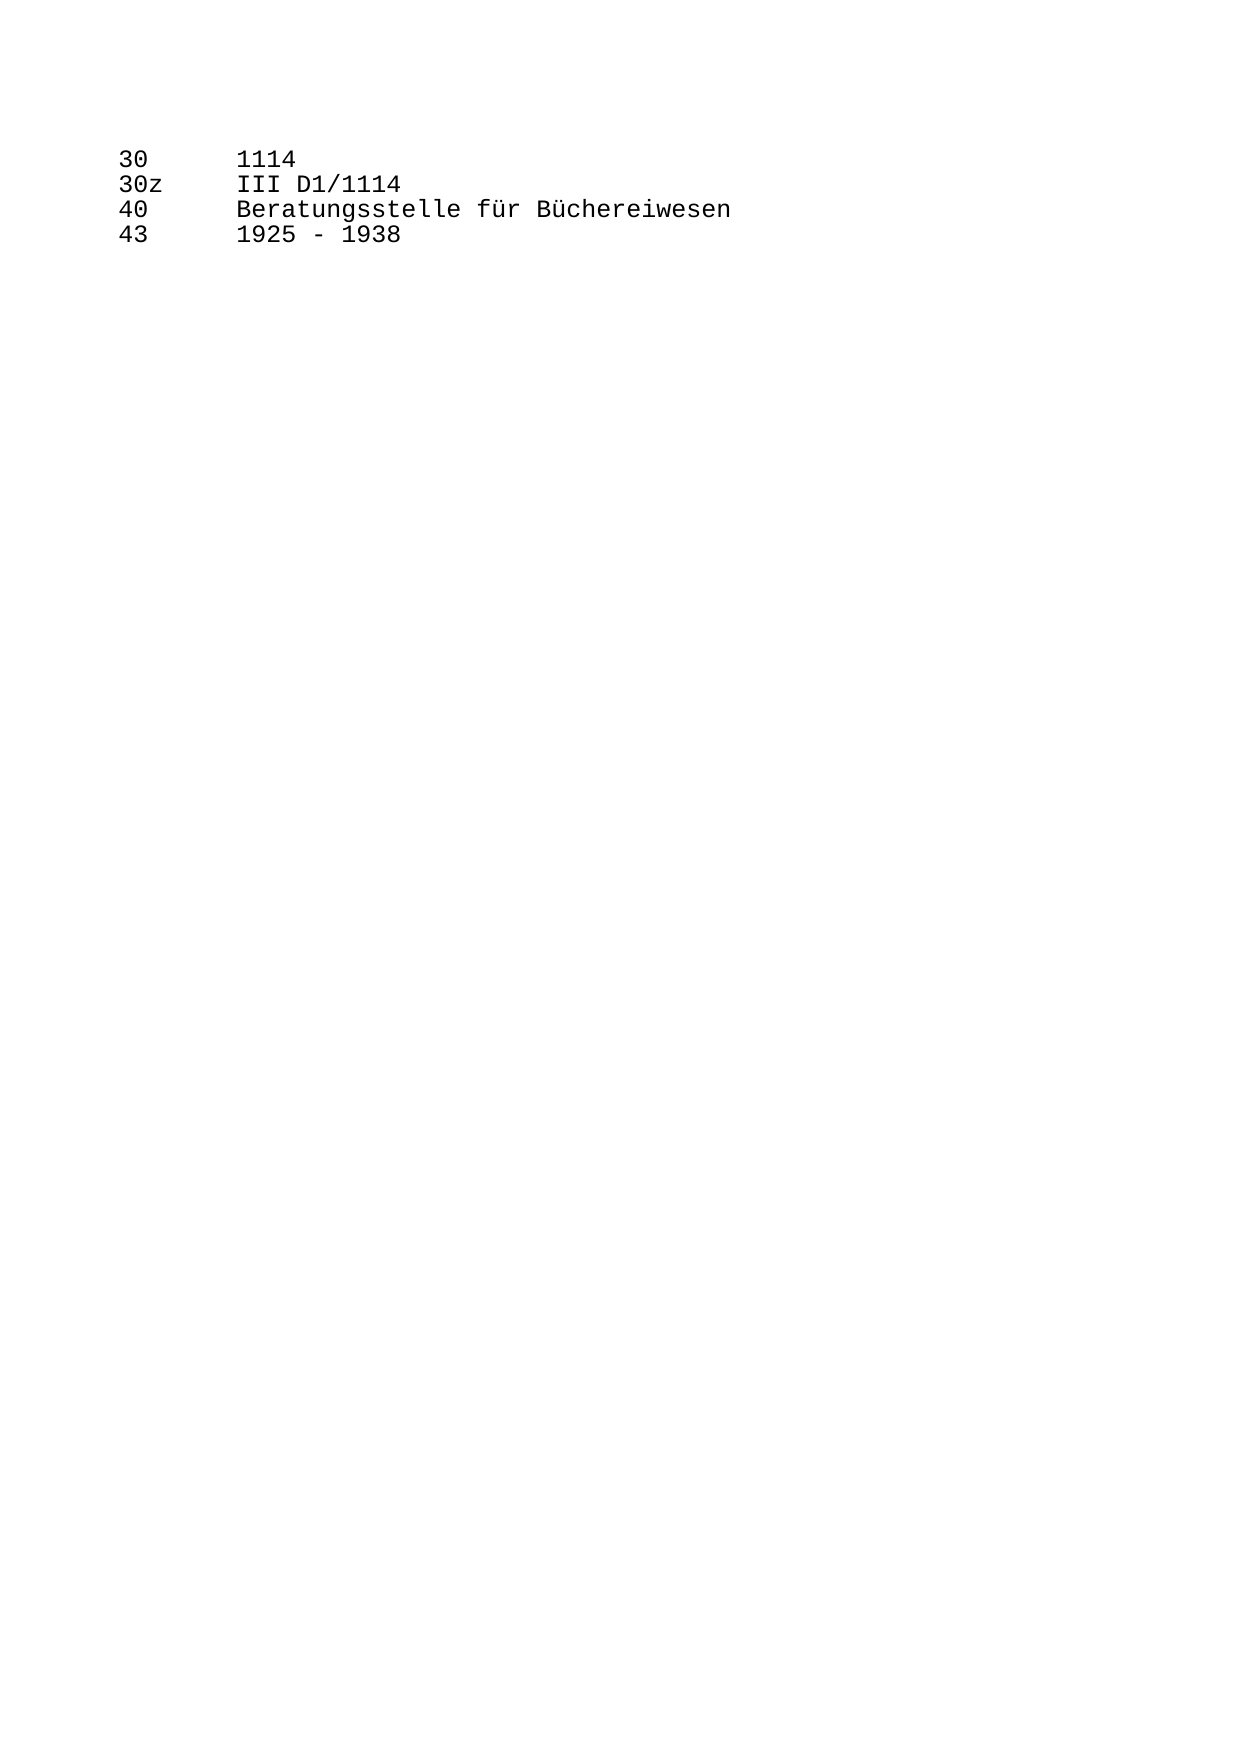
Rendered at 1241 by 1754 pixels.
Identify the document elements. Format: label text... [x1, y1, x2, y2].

text 30z III D1/1114 [118, 173, 1122, 198]
text 43 1925 - 1938 [118, 223, 1122, 248]
text 30 1114 [118, 148, 1122, 173]
text 40 Beratungsstelle für s[Büchereiwesen]s [118, 198, 1122, 223]
